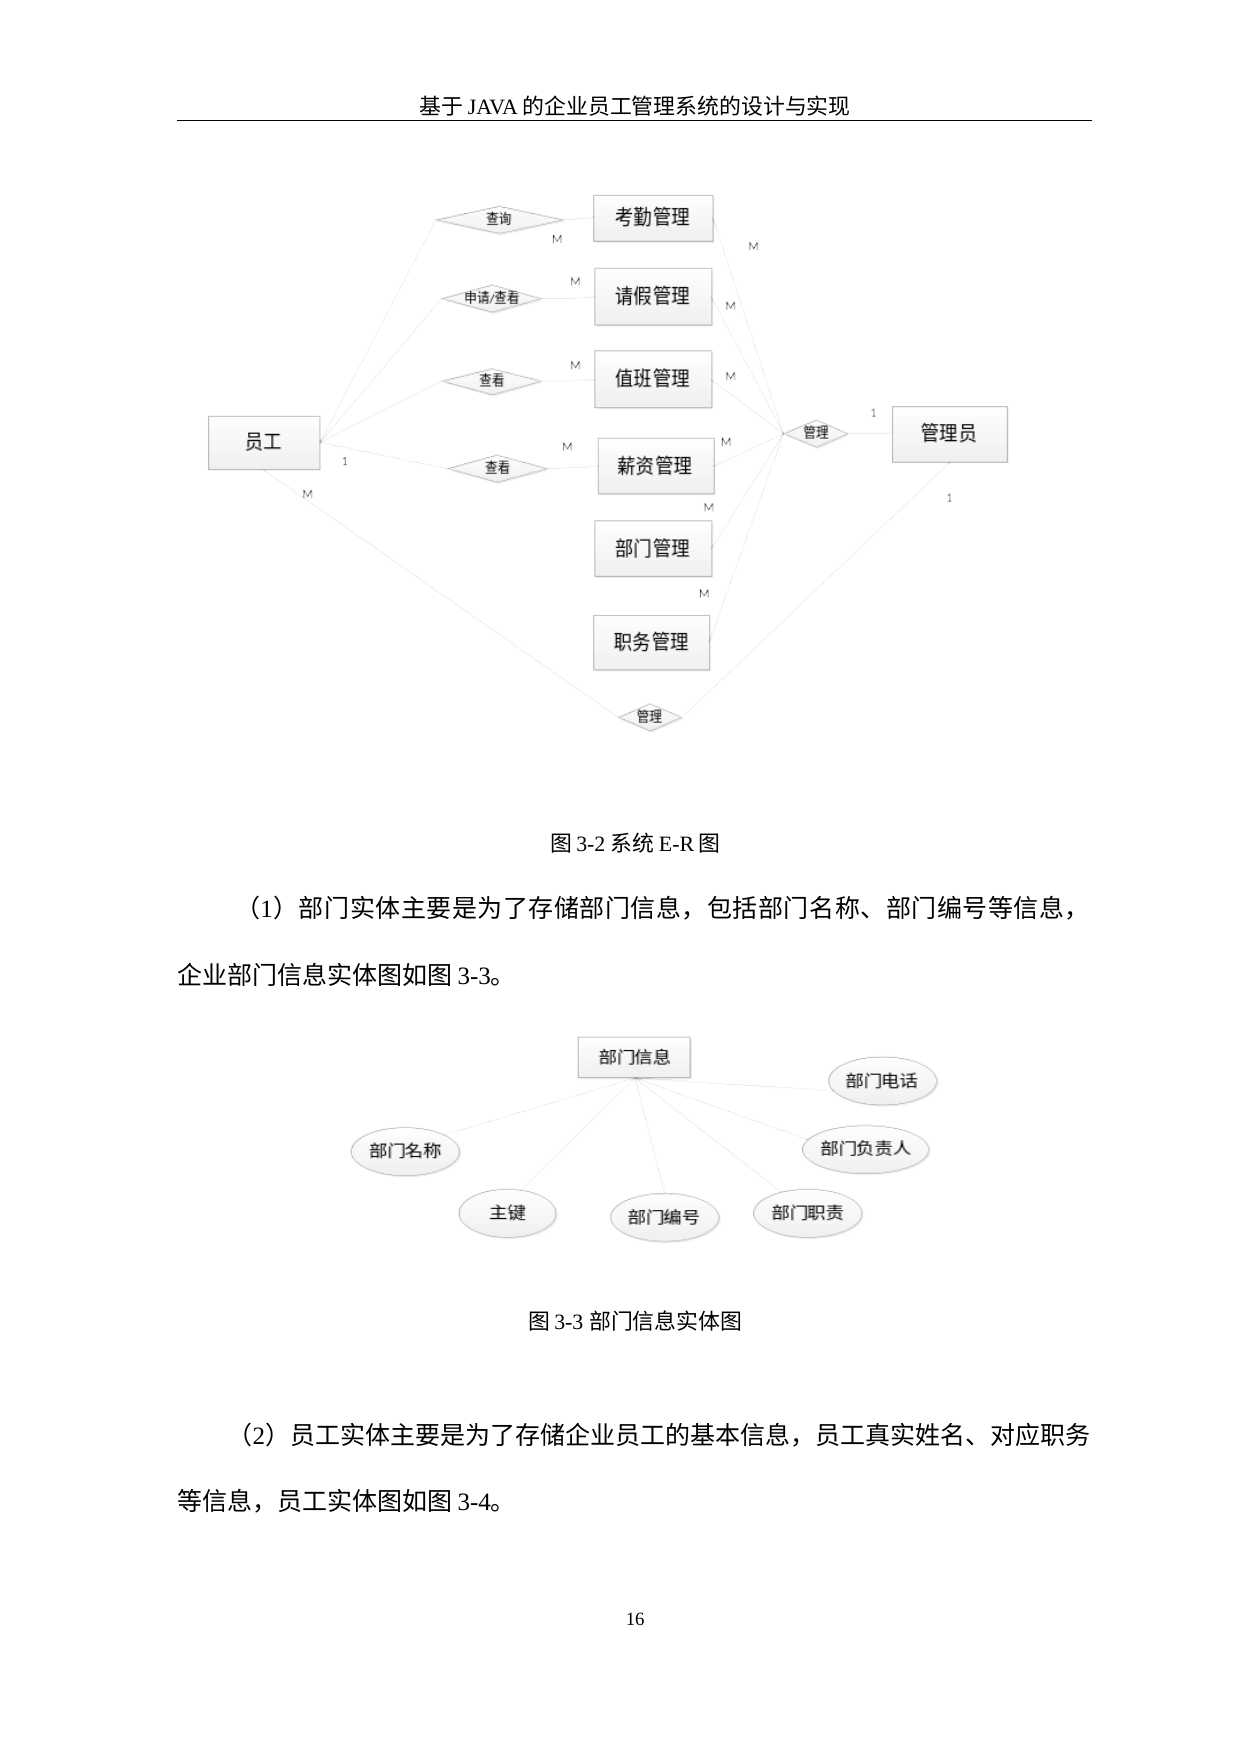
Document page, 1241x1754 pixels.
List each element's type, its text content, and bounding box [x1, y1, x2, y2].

text （1）部门实体主要是为了存储部门信息，包括部门名称、部门编号等信息，企业部门信息实体图如图3-3。 [177, 874, 1092, 1007]
text （2）员工实体主要是为了存储企业员工的基本信息，员工真实姓名、对应职务等信息，员工实体图如图3-4。 [177, 1400, 1092, 1533]
text 图3-3 部门信息实体图 [177, 1303, 1092, 1337]
text 图3-2 系统E-R图 [177, 825, 1092, 858]
